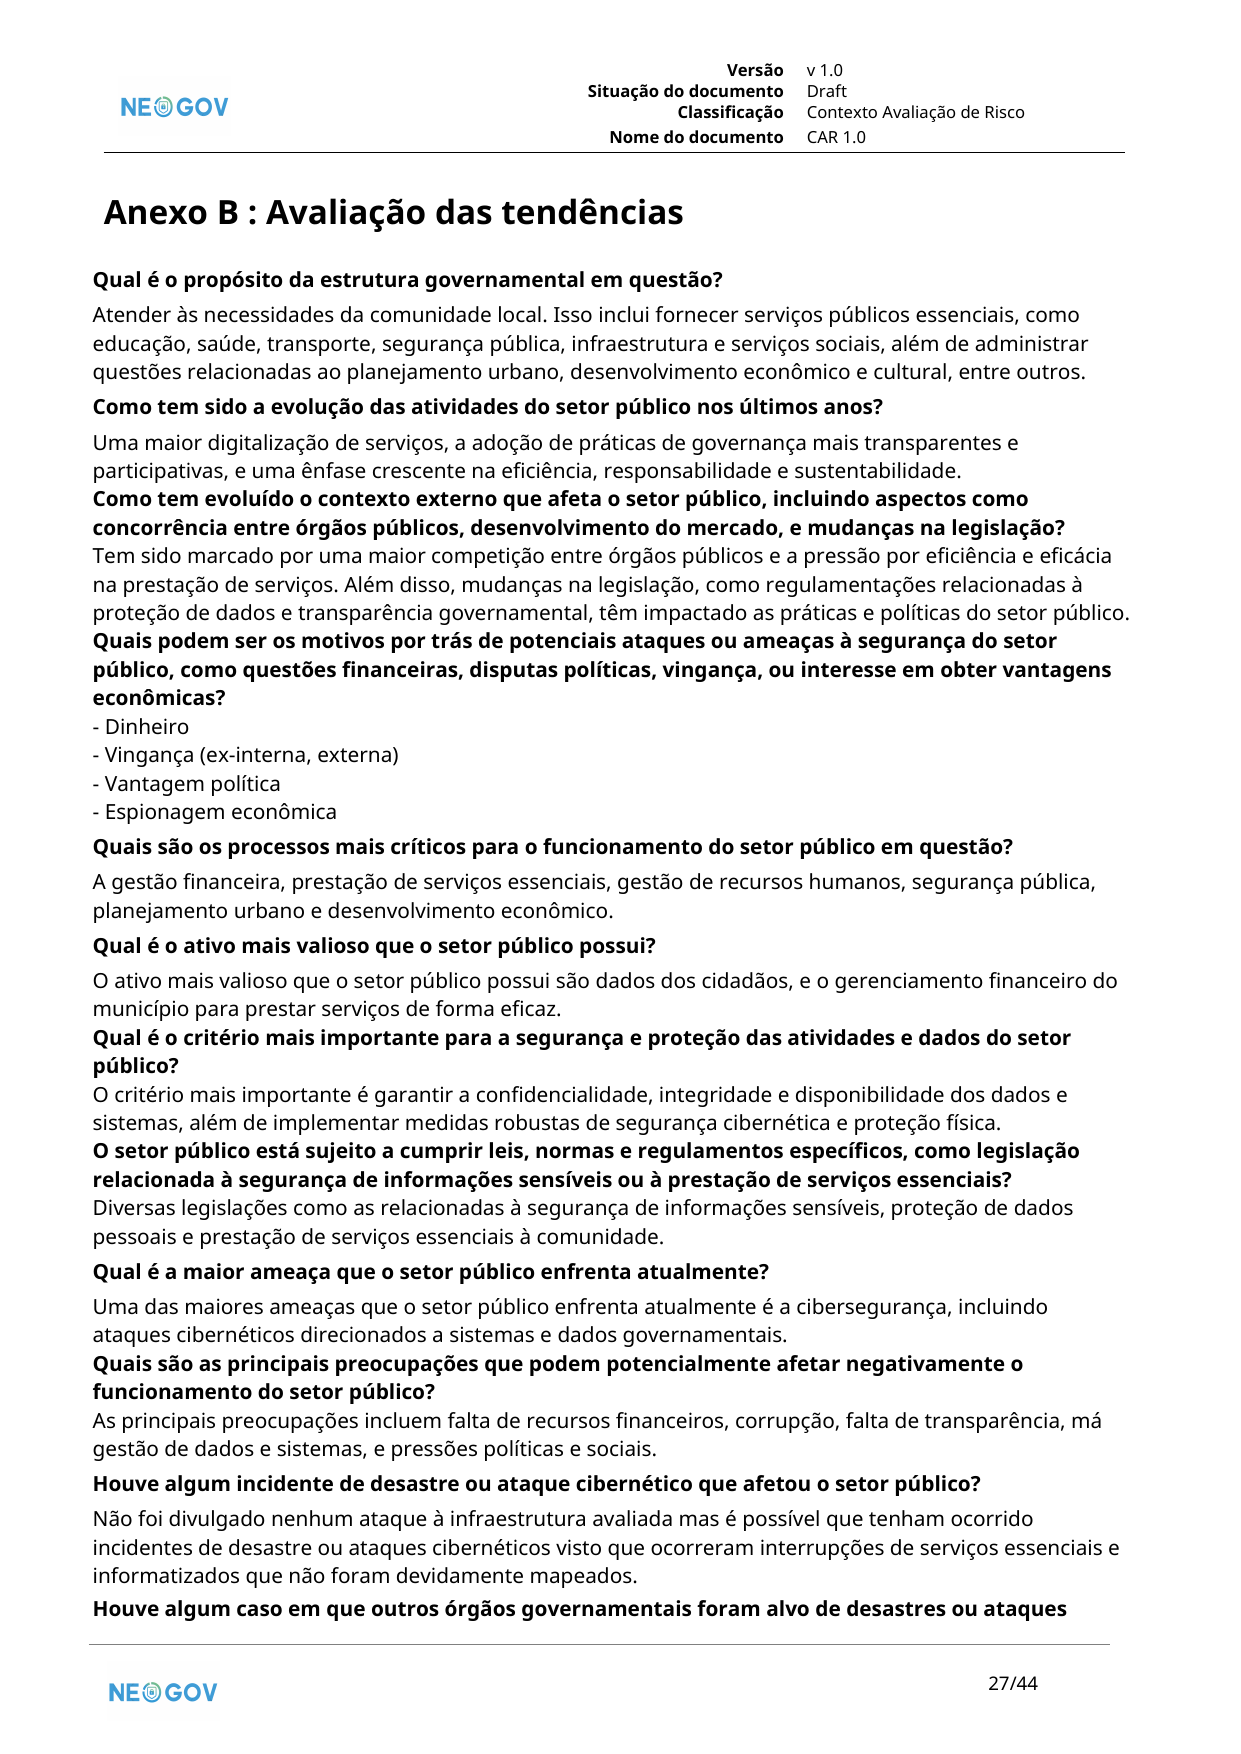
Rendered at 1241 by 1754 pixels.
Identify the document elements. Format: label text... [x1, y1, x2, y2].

table_cell Quais podem ser os motivos por trás de potenciais ataques ou ameaças à segurança do setor público, como questões financeiras, disputas políticas, vingança, ou interesse em obter vantagens econômicas? [81, 627, 1144, 712]
table_cell Não foi divulgado nenhum ataque à infraestrutura avaliada mas é possível que tenham ocorrido incidentes de desastre ou ataques cibernéticos visto que ocorreram interrupções de serviços essenciais e informatizados que não foram devidamente mapeados. [81, 1504, 1144, 1589]
table_cell Quais são as principais preocupações que podem potencialmente afetar negativamente o funcionamento do setor público? [81, 1349, 1144, 1406]
table_cell Houve algum incidente de desastre ou ataque cibernético que afetou o setor público? [81, 1463, 1144, 1504]
table_cell - Dinheiro - Vingança (ex-interna, externa) - Vantagem política - Espionagem econômica [81, 712, 1144, 826]
table_cell Atender às necessidades da comunidade local. Isso inclui fornecer serviços públicos essenciais, como educação, saúde, transporte, segurança pública, infraestrutura e serviços sociais, além de administrar questões relacionadas ao planejamento urbano, desenvolvimento econômico e cultural, entre outros. [81, 301, 1144, 386]
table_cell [81, 1590, 1144, 1627]
table_cell Tem sido marcado por uma maior competição entre órgãos públicos e a pressão por eficiência e eficácia na prestação de serviços. Além disso, mudanças na legislação, como regulamentações relacionadas à proteção de dados e transparência governamental, têm impactado as práticas e políticas do setor público. [81, 541, 1144, 627]
table_cell Uma das maiores ameaças que o setor público enfrenta atualmente é a cibersegurança, incluindo ataques cibernéticos direcionados a sistemas e dados governamentais. [81, 1292, 1144, 1349]
table_cell O critério mais importante é garantir a confidencialidade, integridade e disponibilidade dos dados e sistemas, além de implementar medidas robustas de segurança cibernética e proteção física. [81, 1080, 1144, 1137]
subtitle Anexo B : Avaliação das tendências [103, 188, 1122, 234]
table_header Qual é o propósito da estrutura governamental em questão? [81, 259, 1144, 301]
table_cell O setor público está sujeito a cumprir leis, normas e regulamentos específicos, como legislação relacionada à segurança de informações sensíveis ou à prestação de serviços essenciais? [81, 1137, 1144, 1193]
table_cell Como tem sido a evolução das atividades do setor público nos últimos anos? [81, 386, 1144, 428]
table_cell Qual é a maior ameaça que o setor público enfrenta atualmente? [81, 1250, 1144, 1292]
table_cell Quais são os processos mais críticos para o funcionamento do setor público em questão? [81, 826, 1144, 867]
table_cell Qual é o ativo mais valioso que o setor público possui? [81, 924, 1144, 966]
table_cell Como tem evoluído o contexto externo que afeta o setor público, incluindo aspectos como concorrência entre órgãos públicos, desenvolvimento do mercado, e mudanças na legislação? [81, 485, 1144, 541]
picture [118, 76, 231, 136]
picture [106, 1661, 220, 1721]
table_cell Uma maior digitalização de serviços, a adoção de práticas de governança mais transparentes e participativas, e uma ênfase crescente na eficiência, responsabilidade e sustentabilidade. [81, 428, 1144, 484]
table_cell O ativo mais valioso que o setor público possui são dados dos cidadãos, e o gerenciamento financeiro do município para prestar serviços de forma eficaz. [81, 966, 1144, 1023]
table_cell Qual é o critério mais importante para a segurança e proteção das atividades e dados do setor público? [81, 1023, 1144, 1080]
table_cell Diversas legislações como as relacionadas à segurança de informações sensíveis, proteção de dados pessoais e prestação de serviços essenciais à comunidade. [81, 1194, 1144, 1250]
table_cell As principais preocupações incluem falta de recursos financeiros, corrupção, falta de transparência, má gestão de dados e sistemas, e pressões políticas e sociais. [81, 1406, 1144, 1463]
table_cell A gestão financeira, prestação de serviços essenciais, gestão de recursos humanos, segurança pública, planejamento urbano e desenvolvimento econômico. [81, 868, 1144, 924]
